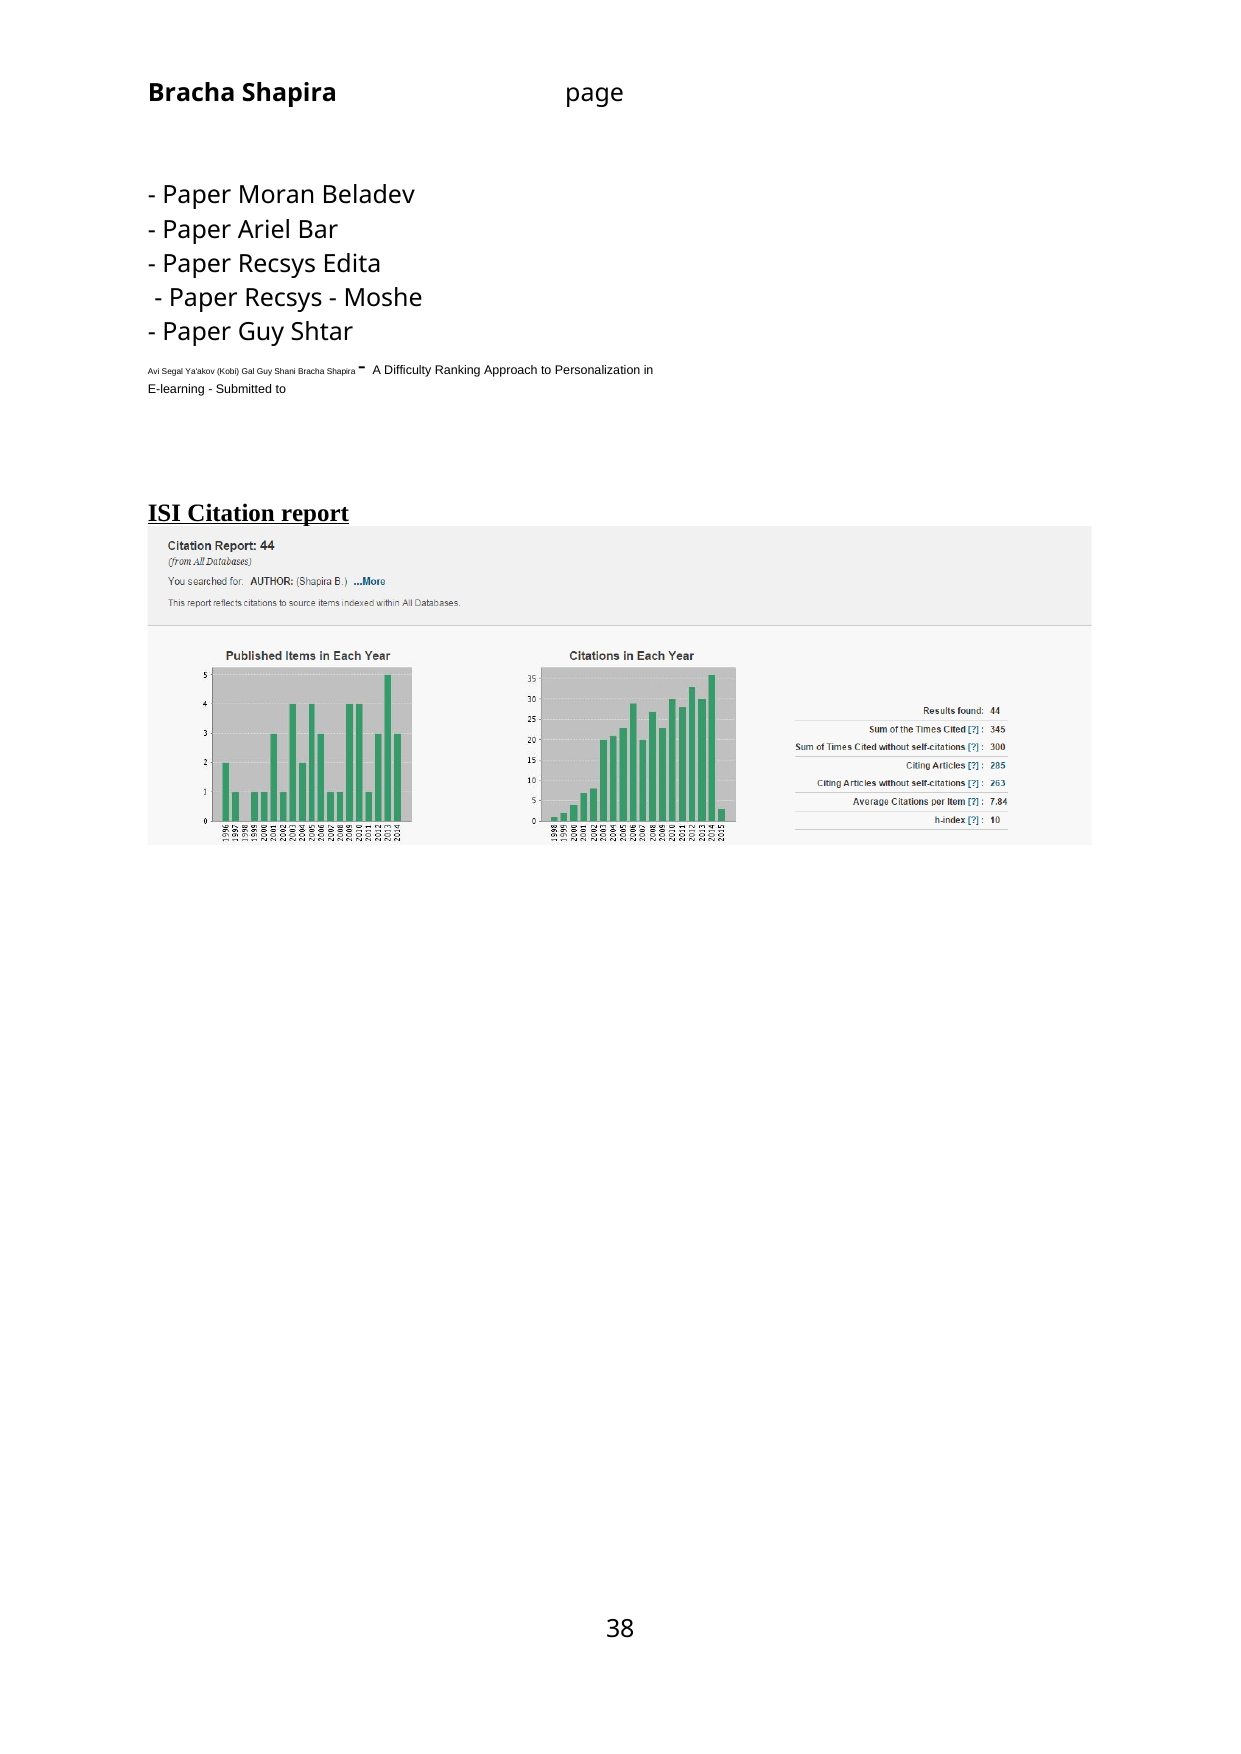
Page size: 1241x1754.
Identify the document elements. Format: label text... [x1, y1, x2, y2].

text E-learning - Submitted to [148, 382, 1092, 396]
picture [147, 526, 1092, 845]
text - Paper Guy Shtar [148, 313, 1092, 347]
text ISI Citation report [148, 498, 1092, 526]
text - Paper Recsys - Moshe [148, 279, 1092, 313]
text - Paper Ariel Bar [148, 211, 1092, 245]
text Avi Segal Ya'akov (Kobi) Gal Guy Shani Bracha Shapira - A Difficulty Ranking Approach to Personalization in [148, 347, 1092, 382]
text - Paper Recsys Edita [148, 245, 1092, 279]
text - Paper Moran Beladev [148, 177, 1092, 211]
